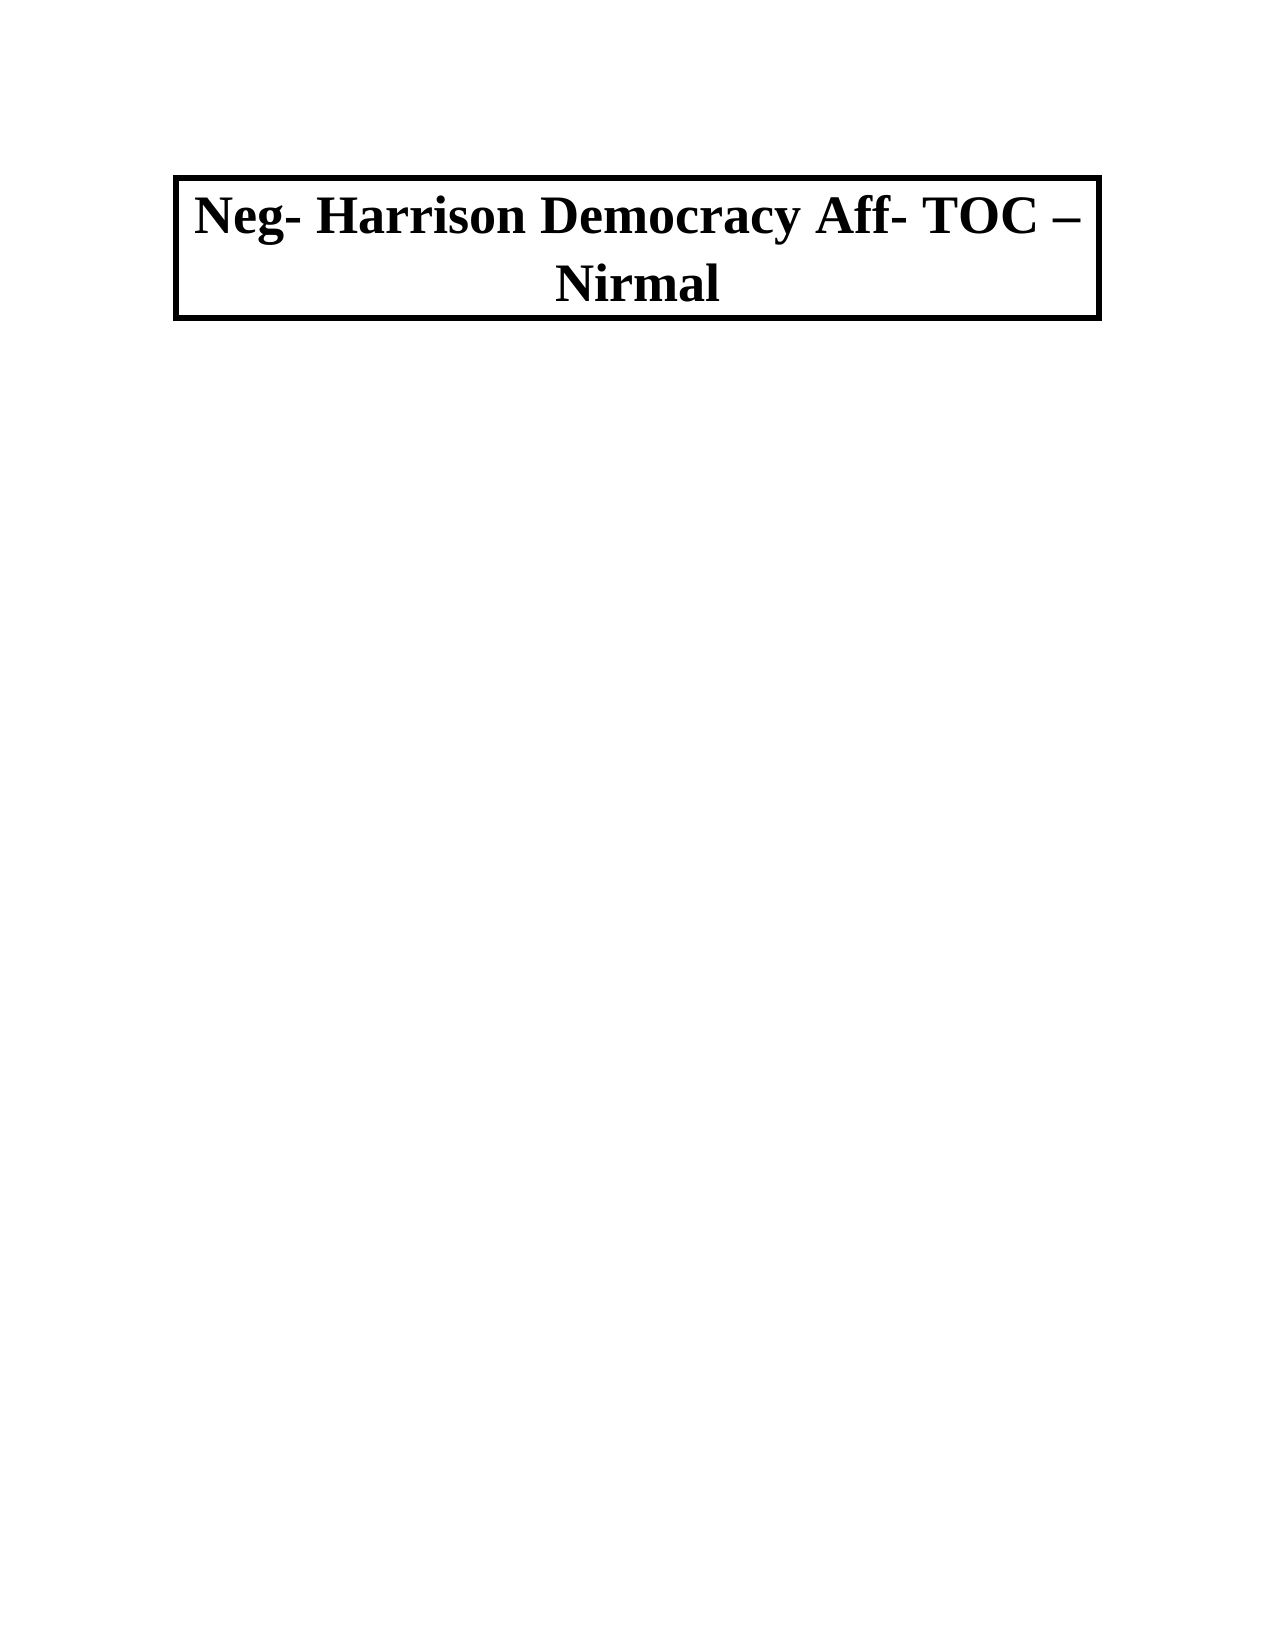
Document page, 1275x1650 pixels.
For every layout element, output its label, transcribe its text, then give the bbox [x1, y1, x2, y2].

subtitle Neg- Harrison Democracy Aff- TOC – Nirmal [179, 181, 1096, 315]
